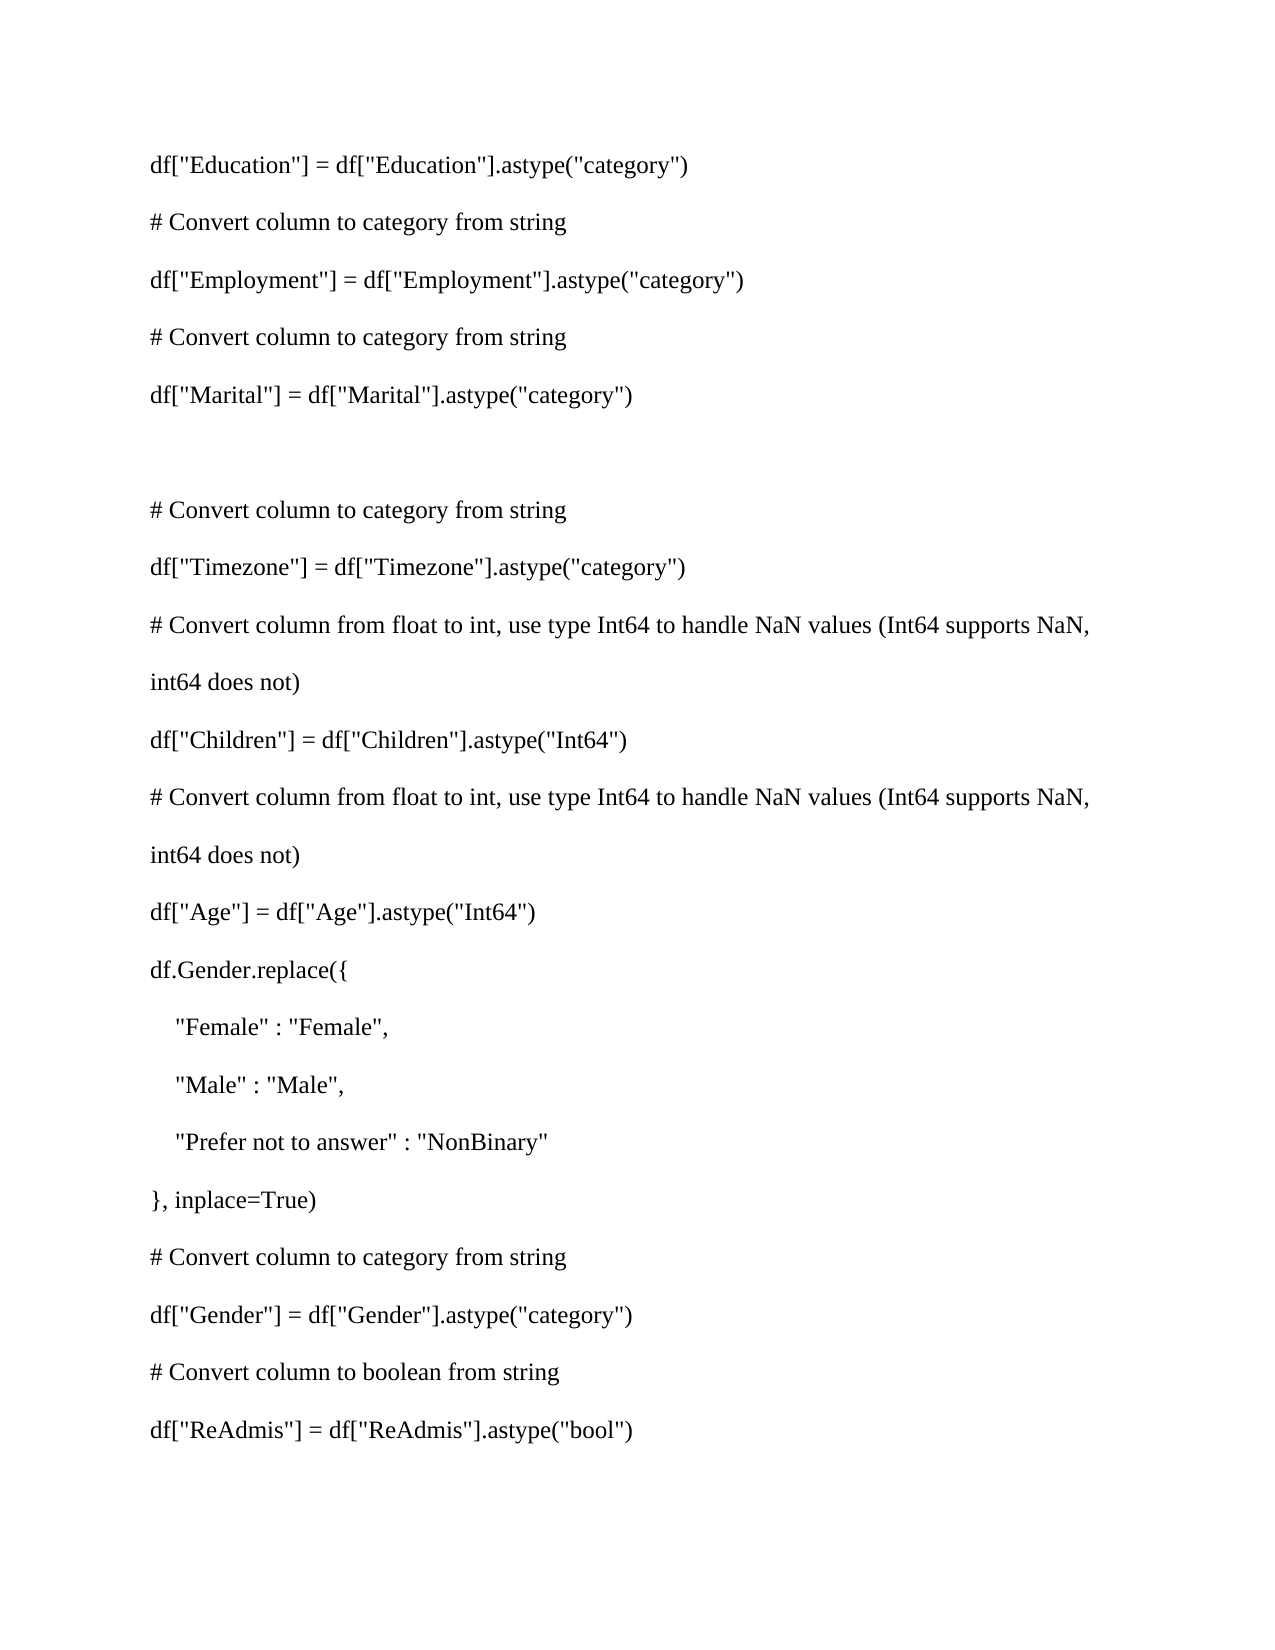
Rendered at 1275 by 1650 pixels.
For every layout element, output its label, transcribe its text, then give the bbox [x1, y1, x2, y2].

text df["ReAdmis"] = df["ReAdmis"].astype("bool") [150, 1415, 1125, 1444]
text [150, 207, 1125, 236]
text "Female" : "Female", [150, 1012, 1125, 1041]
text df["Employment"] = df["Employment"].astype("category") [150, 265, 1125, 294]
text # Convert column from float to int, use type Int64 to handle NaN values (Int64 supports NaN, int64 does not) [150, 782, 1125, 869]
text # Convert column to boolean from string [150, 1357, 1125, 1386]
text df["Children"] = df["Children"].astype("Int64") [150, 725, 1125, 754]
text df["Marital"] = df["Marital"].astype("category") [150, 380, 1125, 409]
text # Convert column from float to int, use type Int64 to handle NaN values (Int64 supports NaN, int64 does not) [150, 610, 1125, 696]
text df["Age"] = df["Age"].astype("Int64") [150, 897, 1125, 926]
text # Convert column to category from string [150, 1242, 1125, 1271]
text }, inplace=True) [150, 1185, 1125, 1214]
text df["Timezone"] = df["Timezone"].astype("category") [150, 552, 1125, 581]
text "Prefer not to answer" : "NonBinary" [150, 1127, 1125, 1156]
text "Male" : "Male", [150, 1070, 1125, 1099]
text df.Gender.replace({ [150, 955, 1125, 984]
text # Convert column to category from string [150, 495, 1125, 524]
text df["Gender"] = df["Gender"].astype("category") [150, 1300, 1125, 1329]
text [150, 322, 1125, 351]
text df["Education"] = df["Education"].astype("category") [150, 150, 1125, 179]
